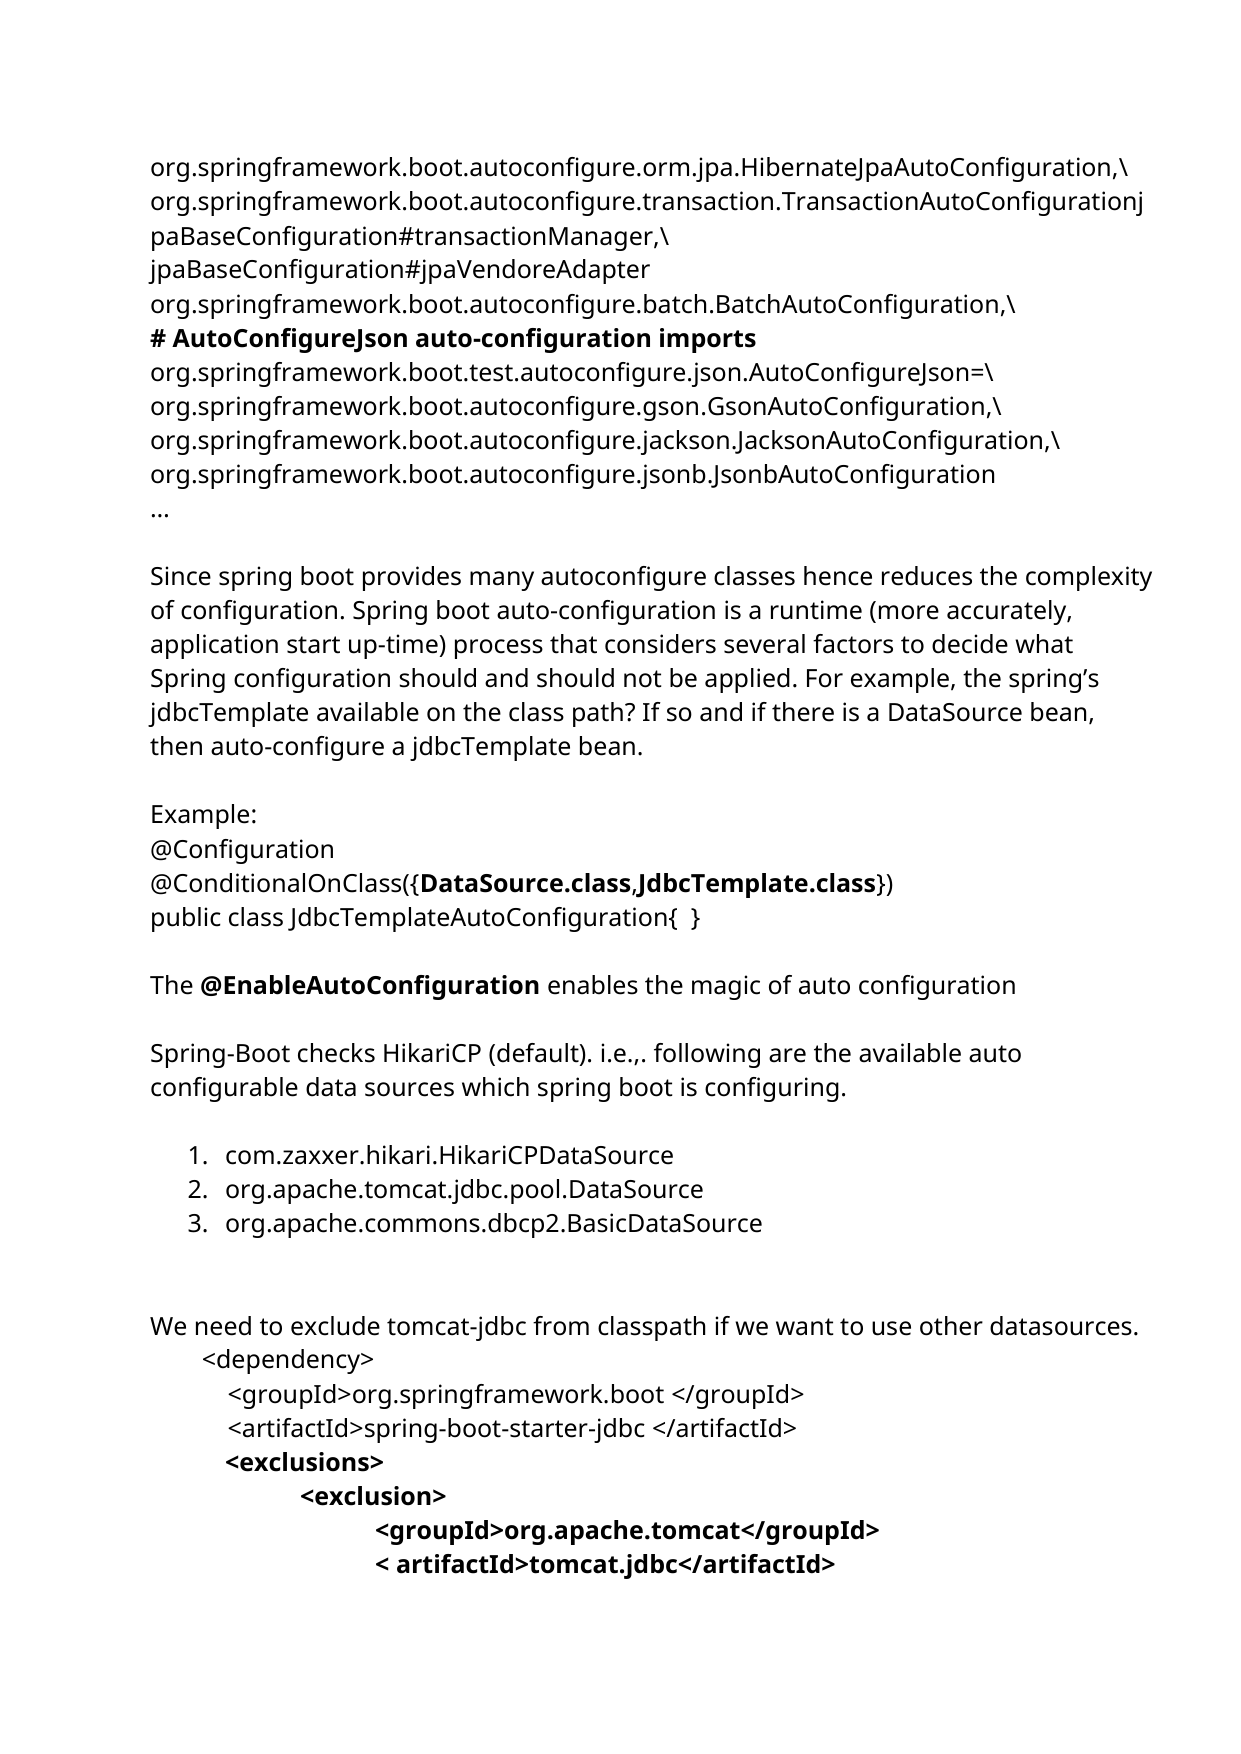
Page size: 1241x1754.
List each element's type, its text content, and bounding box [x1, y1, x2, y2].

text @Configuration [150, 831, 1155, 865]
text org.springframework.boot.autoconfigure.jsonb.JsonbAutoConfiguration [150, 457, 1155, 491]
text We need to exclude tomcat-jdbc from classpath if we want to use other datasources. [150, 1308, 1155, 1342]
text <artifactId>spring-boot-starter-jdbc </artifactId> [150, 1410, 1155, 1444]
text org.springframework.boot.autoconfigure.orm.jpa.HibernateJpaAutoConfiguration,\ [150, 150, 1155, 184]
list org.apache.tomcat.jdbc.pool.DataSource [187, 1172, 1155, 1206]
text < artifactId>tomcat.jdbc</artifactId> [150, 1547, 1155, 1581]
text org.springframework.boot.autoconfigure.jackson.JacksonAutoConfiguration,\ [150, 422, 1155, 457]
text public class JdbcTemplateAutoConfiguration{ } [150, 899, 1155, 933]
text Example: [150, 797, 1155, 831]
text org.springframework.boot.test.autoconfigure.json.AutoConfigureJson=\ [150, 354, 1155, 388]
text <exclusions> [150, 1444, 1155, 1478]
text <groupId>org.apache.tomcat</groupId> [150, 1512, 1155, 1547]
list org.apache.commons.dbcp2.BasicDataSource [187, 1206, 1155, 1240]
text jpaBaseConfiguration#jpaVendoreAdapter [150, 252, 1155, 286]
text Spring-Boot checks HikariCP (default). i.e.,. following are the available auto configurable data sources which spring boot is configuring. [150, 1036, 1155, 1104]
text <dependency> [150, 1342, 1155, 1376]
text @ConditionalOnClass({DataSource.class,JdbcTemplate.class}) [150, 865, 1155, 899]
text org.springframework.boot.autoconfigure.gson.GsonAutoConfiguration,\ [150, 388, 1155, 422]
text org.springframework.boot.autoconfigure.transaction.TransactionAutoConfigurationjpaBaseConfiguration#transactionManager,\ [150, 184, 1155, 252]
text … [150, 491, 1155, 525]
text Since spring boot provides many autoconfigure classes hence reduces the complexity of configuration. Spring boot auto-configuration is a runtime (more accurately, application start up-time) process that considers several factors to decide what Spring configuration should and should not be applied. For example, the spring’s jdbcTemplate available on the class path? If so and if there is a DataSource bean, then auto-configure a jdbcTemplate bean. [150, 559, 1155, 763]
list com.zaxxer.hikari.HikariCPDataSource [187, 1138, 1155, 1172]
text <exclusion> [150, 1478, 1155, 1512]
text # AutoConfigureJson auto-configuration imports [150, 320, 1155, 354]
text The @EnableAutoConfiguration enables the magic of auto configuration [150, 967, 1155, 1002]
text org.springframework.boot.autoconfigure.batch.BatchAutoConfiguration,\ [150, 286, 1155, 320]
text <groupId>org.springframework.boot </groupId> [150, 1376, 1155, 1410]
